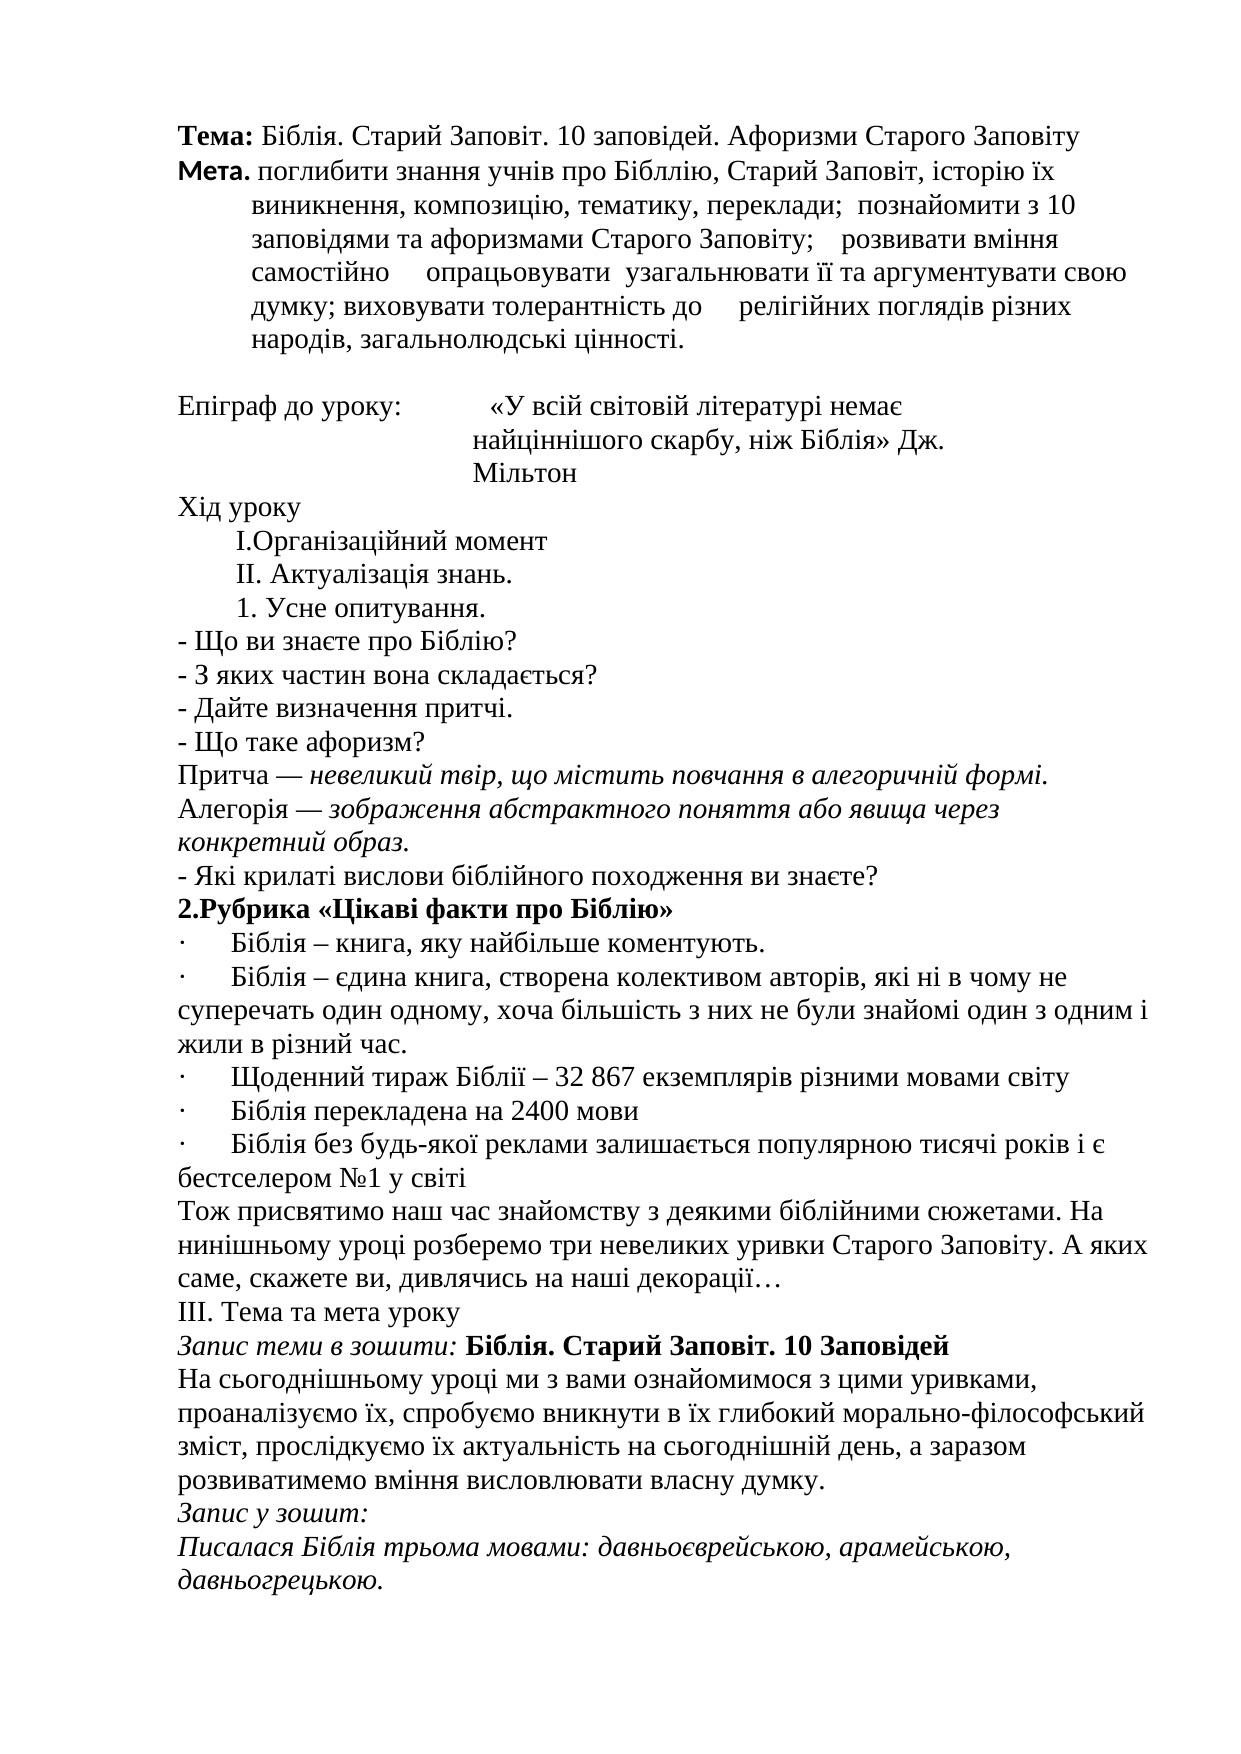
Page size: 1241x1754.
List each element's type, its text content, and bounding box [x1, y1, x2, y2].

text · Біблія – книга, яку найбільше коментують. [177, 925, 1152, 959]
text - Що ви знаєте про Біблію? [177, 623, 1152, 657]
text І.Організаційний момент [177, 523, 1152, 556]
text Тож присвятимо наш час знайомству з деякими біблійними сюжетами. На нинішньому уроці розберемо три невеликих уривки Старого Заповіту. А яких саме, скажете ви, дивлячись на наші декорації… [177, 1193, 1152, 1294]
text Мета. поглибити знання учнів про Бібллію, Старий Заповіт, історію їх виникнення, композицію, тематику, переклади; познайомити з 10 заповідями та афоризмами Старого Заповіту; розвивати вміння самостійно опрацьовувати узагальнювати її та аргументувати свою думку; виховувати толерантність до релігійних поглядів різних народів, загальнолюдські цінності. [177, 152, 1152, 355]
text Запис теми в зошити: Біблія. Старий Заповіт. 10 Заповідей [177, 1328, 1152, 1361]
text - Які крилаті вислови біблійного походження ви знаєте? [177, 858, 1152, 892]
text · Біблія – єдина книга, створена колективом авторів, які ні в чому не суперечать один одному, хоча більшість з них не були знайомі один з одним і жили в різний час. [177, 959, 1152, 1059]
text - Дайте визначення притчі. [177, 690, 1152, 724]
text Алегорія — зображення абстрактного поняття або явища через конкретний образ. [177, 791, 1152, 858]
text · Щоденний тираж Біблії – 32 867 екземплярів різними мовами світу [177, 1059, 1152, 1093]
text Епіграф до уроку: «У всій світовій літературі немає [177, 388, 1152, 422]
text · Біблія без будь-якої реклами залишається популярною тисячі років і є бестселером №1 у світі [177, 1126, 1152, 1193]
text - Що таке афоризм? [177, 724, 1152, 757]
text Тема: Біблія. Старий Заповіт. 10 заповідей. Афоризми Старого Заповіту [177, 118, 1152, 152]
text ІІ. Актуалізація знань. [177, 556, 1152, 590]
text Хід уроку [177, 489, 1152, 523]
text · Біблія перекладена на 2400 мови [177, 1093, 1152, 1126]
text Запис у зошит: [177, 1495, 1152, 1529]
text найціннішого скарбу, ніж Біблія» Дж. Мільтон [472, 422, 1152, 489]
text На сьогоднішньому уроці ми з вами ознайомимося з цими уривками, проаналізуємо їх, спробуємо вникнути в їх глибокий морально-філософський зміст, прослідкуємо їх актуальність на сьогоднішній день, а заразом розвиватимемо вміння висловлювати власну думку. [177, 1361, 1152, 1495]
text 2.Рубрика «Цікаві факти про Біблію» [177, 892, 1152, 925]
text Писалася Біблія трьома мовами: давньоєврейською, арамейською, давньогрецькою. [177, 1529, 1152, 1596]
text 1. Усне опитування. [177, 590, 1152, 623]
text ІІІ. Тема та мета уроку [177, 1294, 1152, 1328]
text Притча — невеликий твір, що містить повчання в алегоричній формі. [177, 757, 1152, 791]
text - З яких частин вона складається? [177, 657, 1152, 690]
